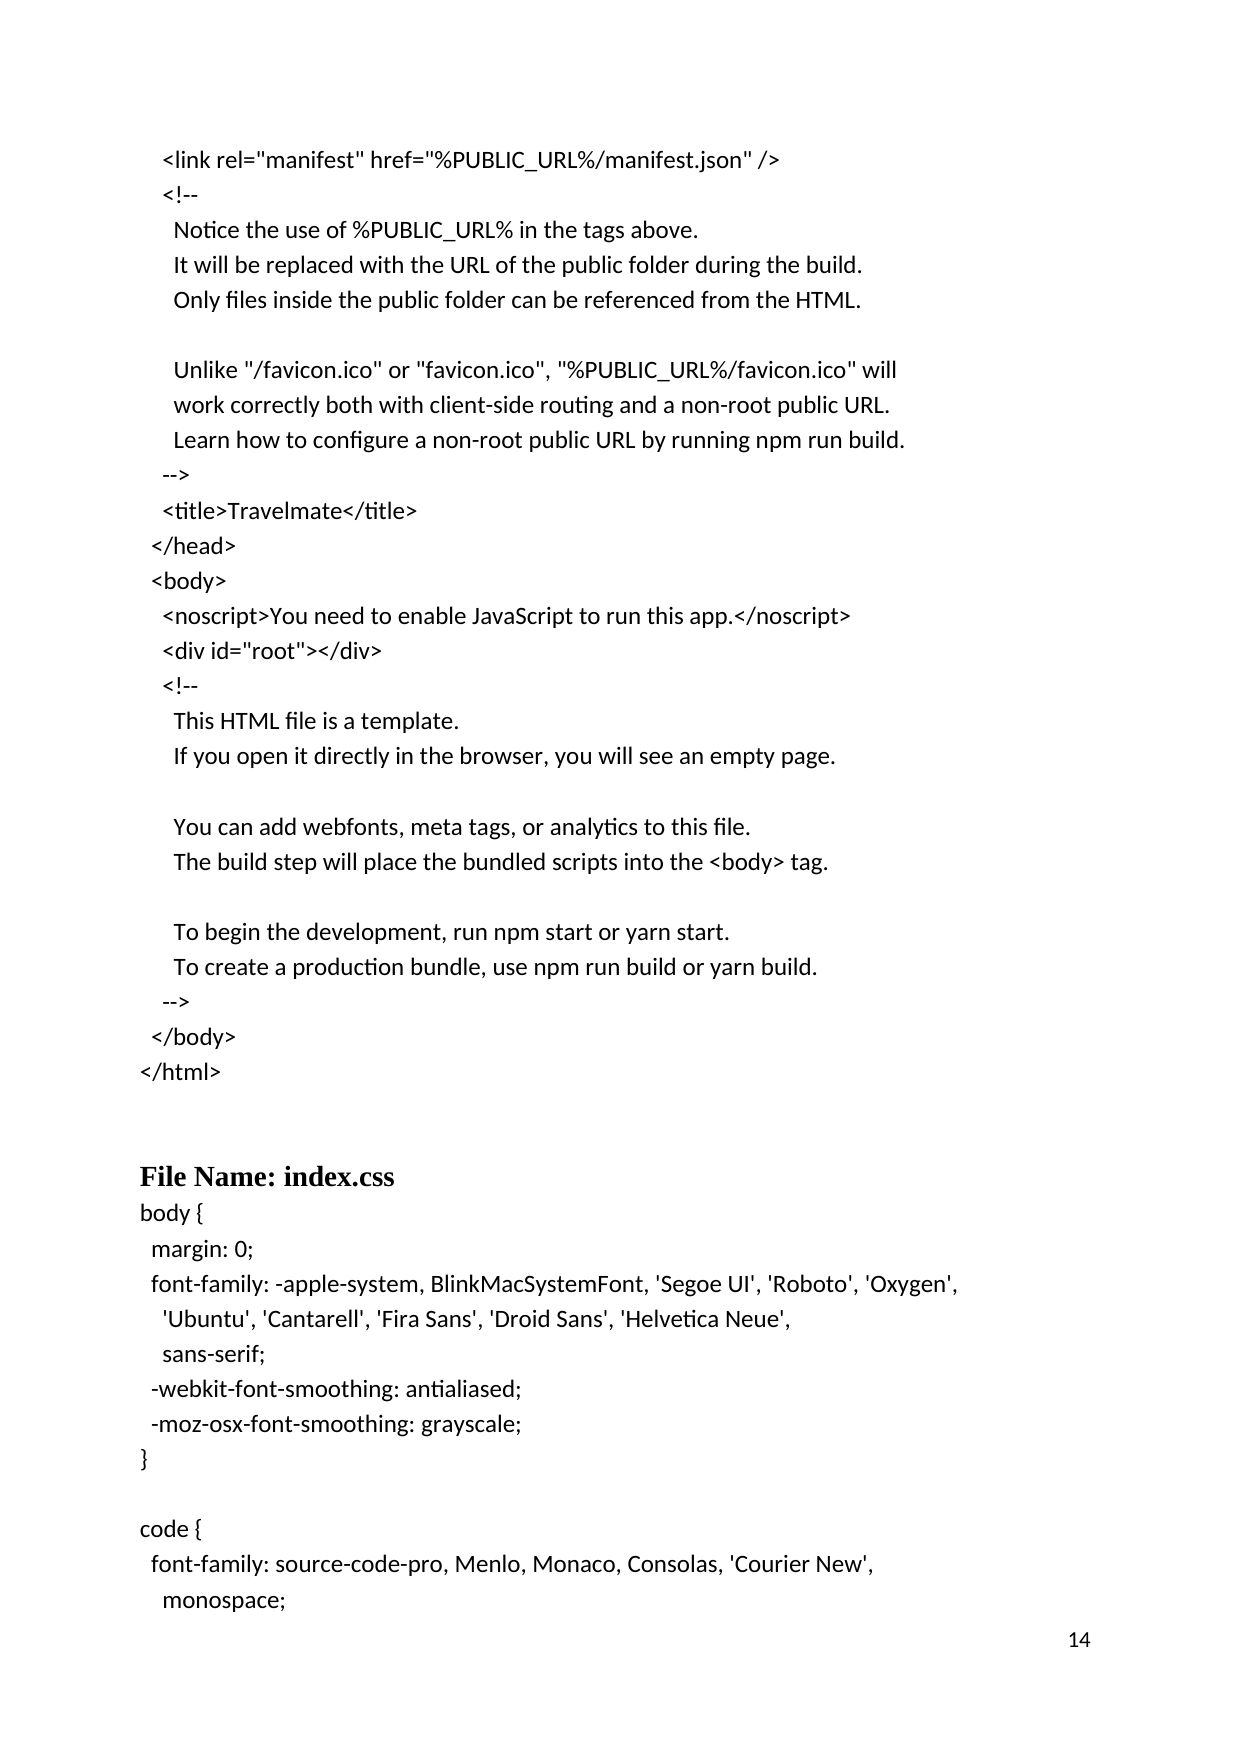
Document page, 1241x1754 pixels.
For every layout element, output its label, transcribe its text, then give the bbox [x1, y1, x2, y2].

text <title>Travelmate</title> [139, 495, 1121, 525]
text 'Ubuntu', 'Cantarell', 'Fira Sans', 'Droid Sans', 'Helvetica Neue', [139, 1303, 1121, 1333]
text Learn how to configure a non-root public URL by running npm run build. [139, 424, 1121, 455]
text <!-- [139, 670, 1121, 701]
text -webkit-font-smoothing: antialiased; [139, 1373, 1121, 1404]
text If you open it directly in the browser, you will see an empty page. [139, 741, 1121, 771]
text sans-serif; [139, 1338, 1121, 1368]
text monospace; [139, 1584, 1121, 1614]
text } [139, 1443, 1121, 1474]
text This HTML file is a template. [139, 705, 1121, 736]
subtitle File Name: index.css [139, 1159, 1121, 1192]
text body { [139, 1198, 1121, 1228]
text To begin the development, run npm start or yarn start. [139, 916, 1121, 947]
text To create a production bundle, use npm run build or yarn build. [139, 951, 1121, 982]
text Notice the use of %PUBLIC_URL% in the tags above. [139, 214, 1121, 244]
text <noscript>You need to enable JavaScript to run this app.</noscript> [139, 600, 1121, 631]
text The build step will place the bundled scripts into the <body> tag. [139, 846, 1121, 876]
text Only files inside the public folder can be referenced from the HTML. [139, 284, 1121, 315]
text --> [139, 986, 1121, 1017]
text It will be replaced with the URL of the public folder during the build. [139, 249, 1121, 279]
text </body> [139, 1021, 1121, 1052]
text <body> [139, 565, 1121, 596]
text <!-- [139, 179, 1121, 209]
text --> [139, 460, 1121, 490]
text Unlike "/favicon.ico" or "favicon.ico", "%PUBLIC_URL%/favicon.ico" will [139, 354, 1121, 385]
text -moz-osx-font-smoothing: grayscale; [139, 1408, 1121, 1439]
text code { [139, 1513, 1121, 1544]
text <link rel="manifest" href="%PUBLIC_URL%/manifest.json" /> [139, 144, 1121, 174]
text <div id="root"></div> [139, 635, 1121, 666]
text work correctly both with client-side routing and a non-root public URL. [139, 389, 1121, 420]
text font-family: source-code-pro, Menlo, Monaco, Consolas, 'Courier New', [139, 1549, 1121, 1579]
text </head> [139, 530, 1121, 560]
text font-family: -apple-system, BlinkMacSystemFont, 'Segoe UI', 'Roboto', 'Oxygen', [139, 1268, 1121, 1298]
text margin: 0; [139, 1233, 1121, 1263]
text You can add webfonts, meta tags, or analytics to this file. [139, 811, 1121, 841]
text </html> [139, 1056, 1121, 1087]
